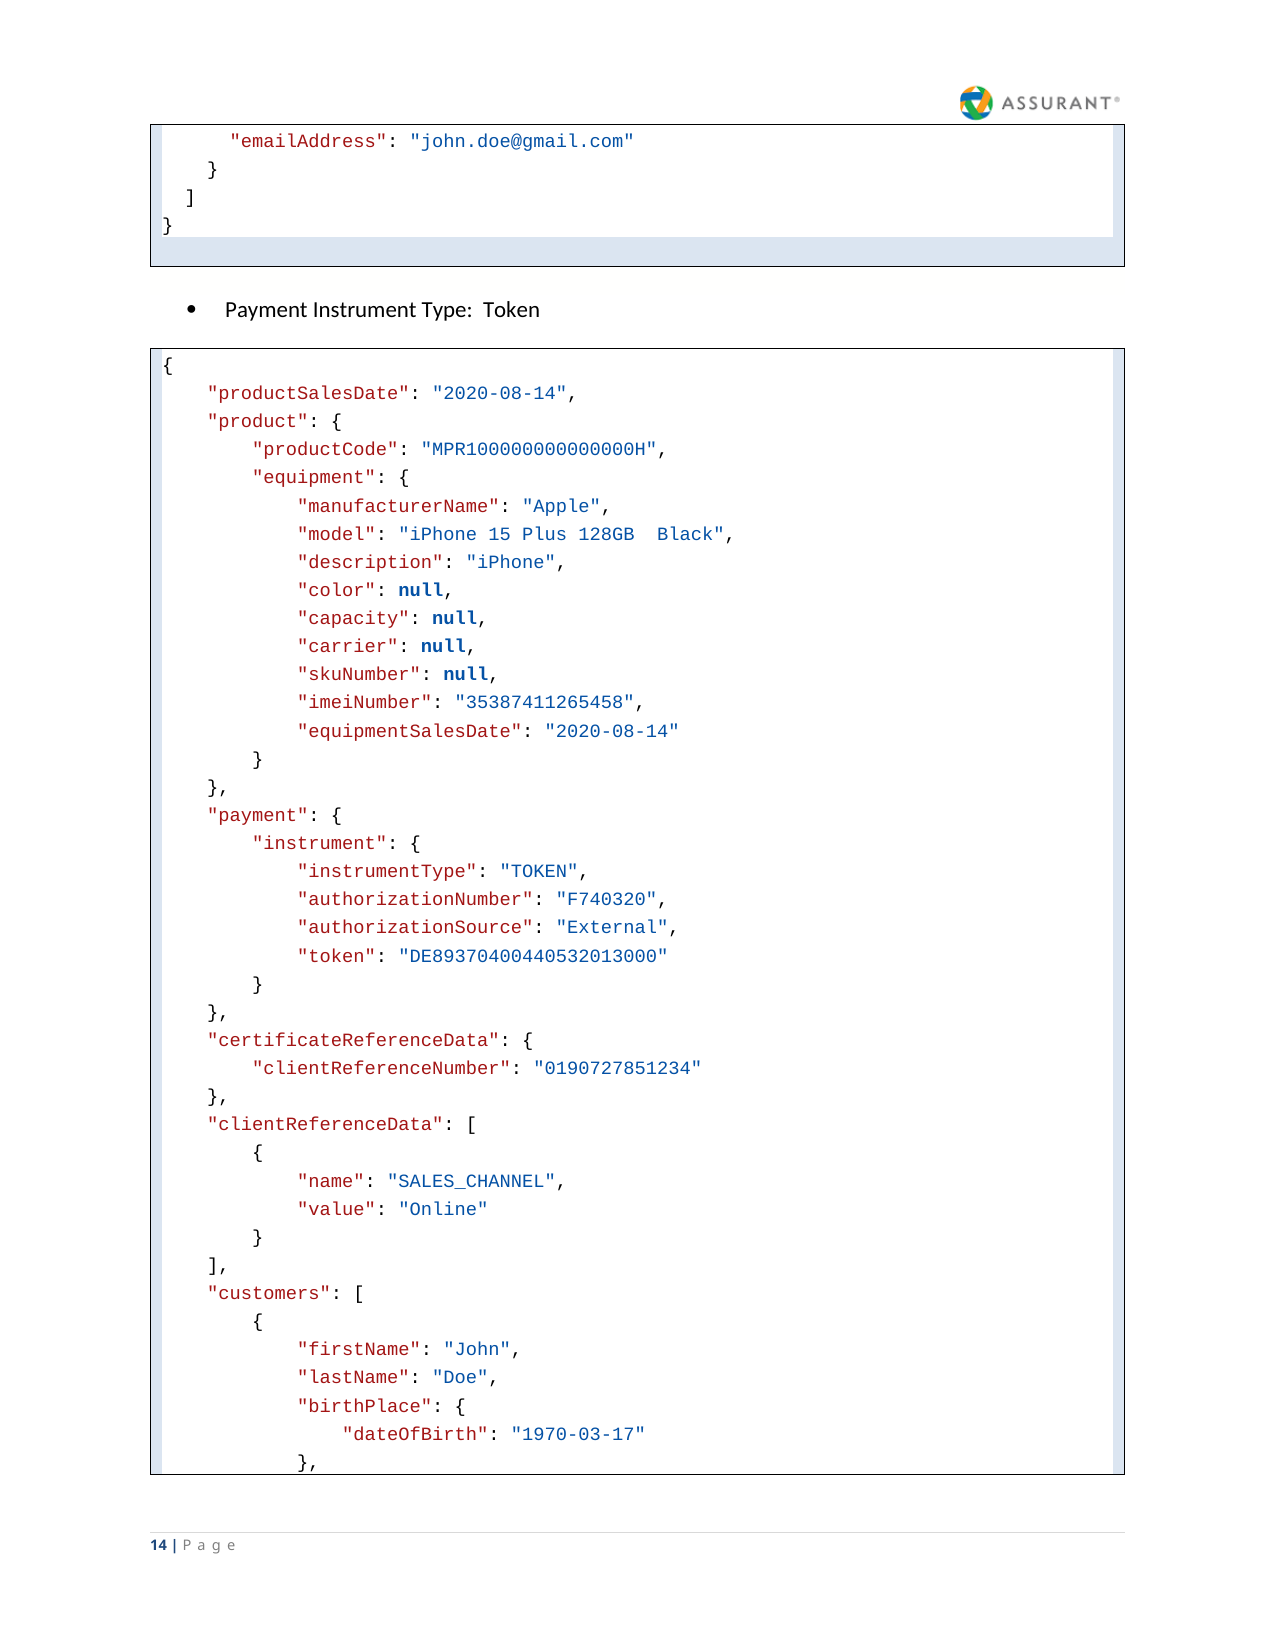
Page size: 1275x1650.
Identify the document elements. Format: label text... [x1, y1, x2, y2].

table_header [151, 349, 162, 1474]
list Payment Instrument Type: Token [187, 295, 1125, 323]
picture [960, 75, 1125, 124]
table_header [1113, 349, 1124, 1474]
